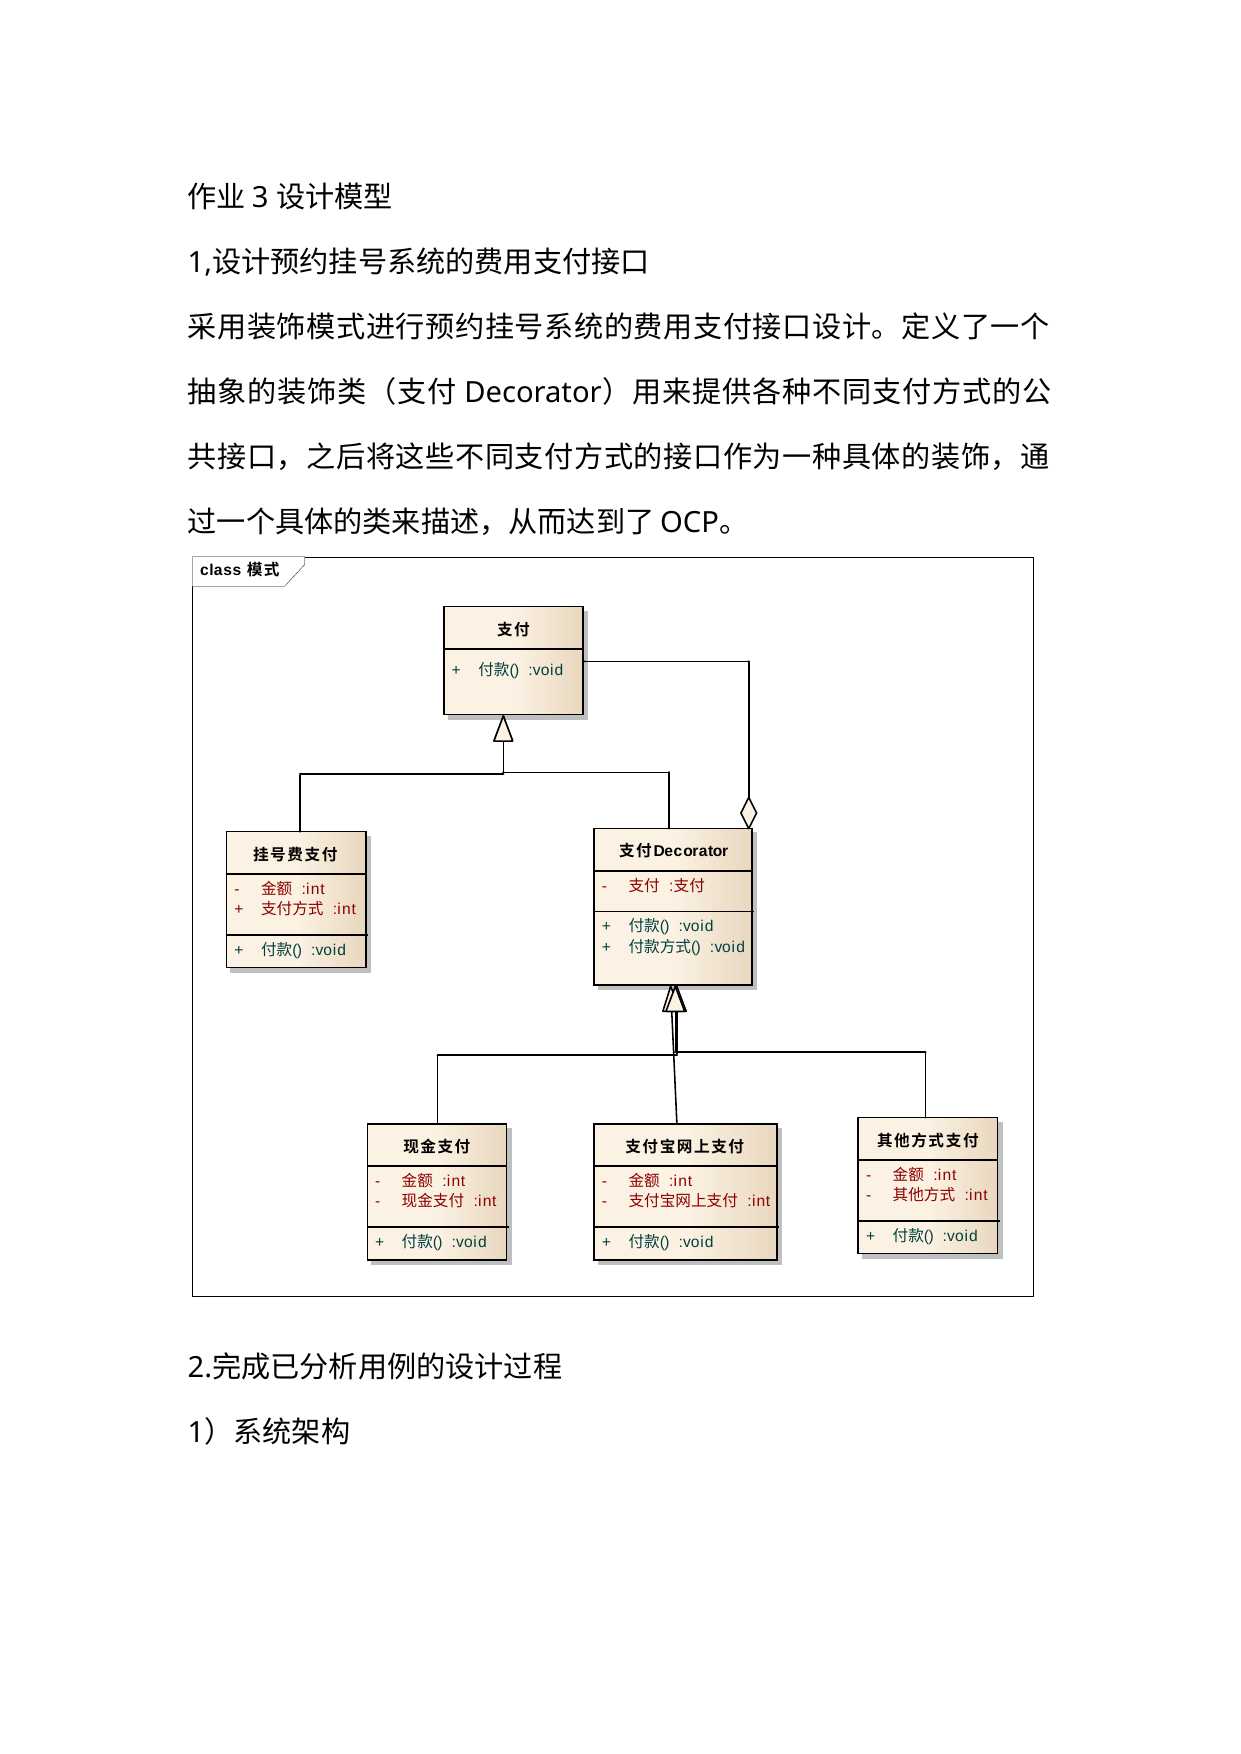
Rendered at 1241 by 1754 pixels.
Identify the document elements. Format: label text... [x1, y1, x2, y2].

text 采用装饰模式进行预约挂号系统的费用支付接口设计。定义了一个抽象的装饰类（支付Decorator）用来提供各种不同支付方式的公共接口，之后将这些不同支付方式的接口作为一种具体的装饰，通过一个具体的类来描述，从而达到了OCP。 [187, 292, 1053, 552]
text 1,设计预约挂号系统的费用支付接口 [187, 227, 1053, 292]
text 作业3 设计模型 [187, 162, 1053, 227]
text 2.完成已分析用例的设计过程 [187, 1332, 1053, 1397]
text 1）系统架构 [187, 1397, 1053, 1462]
